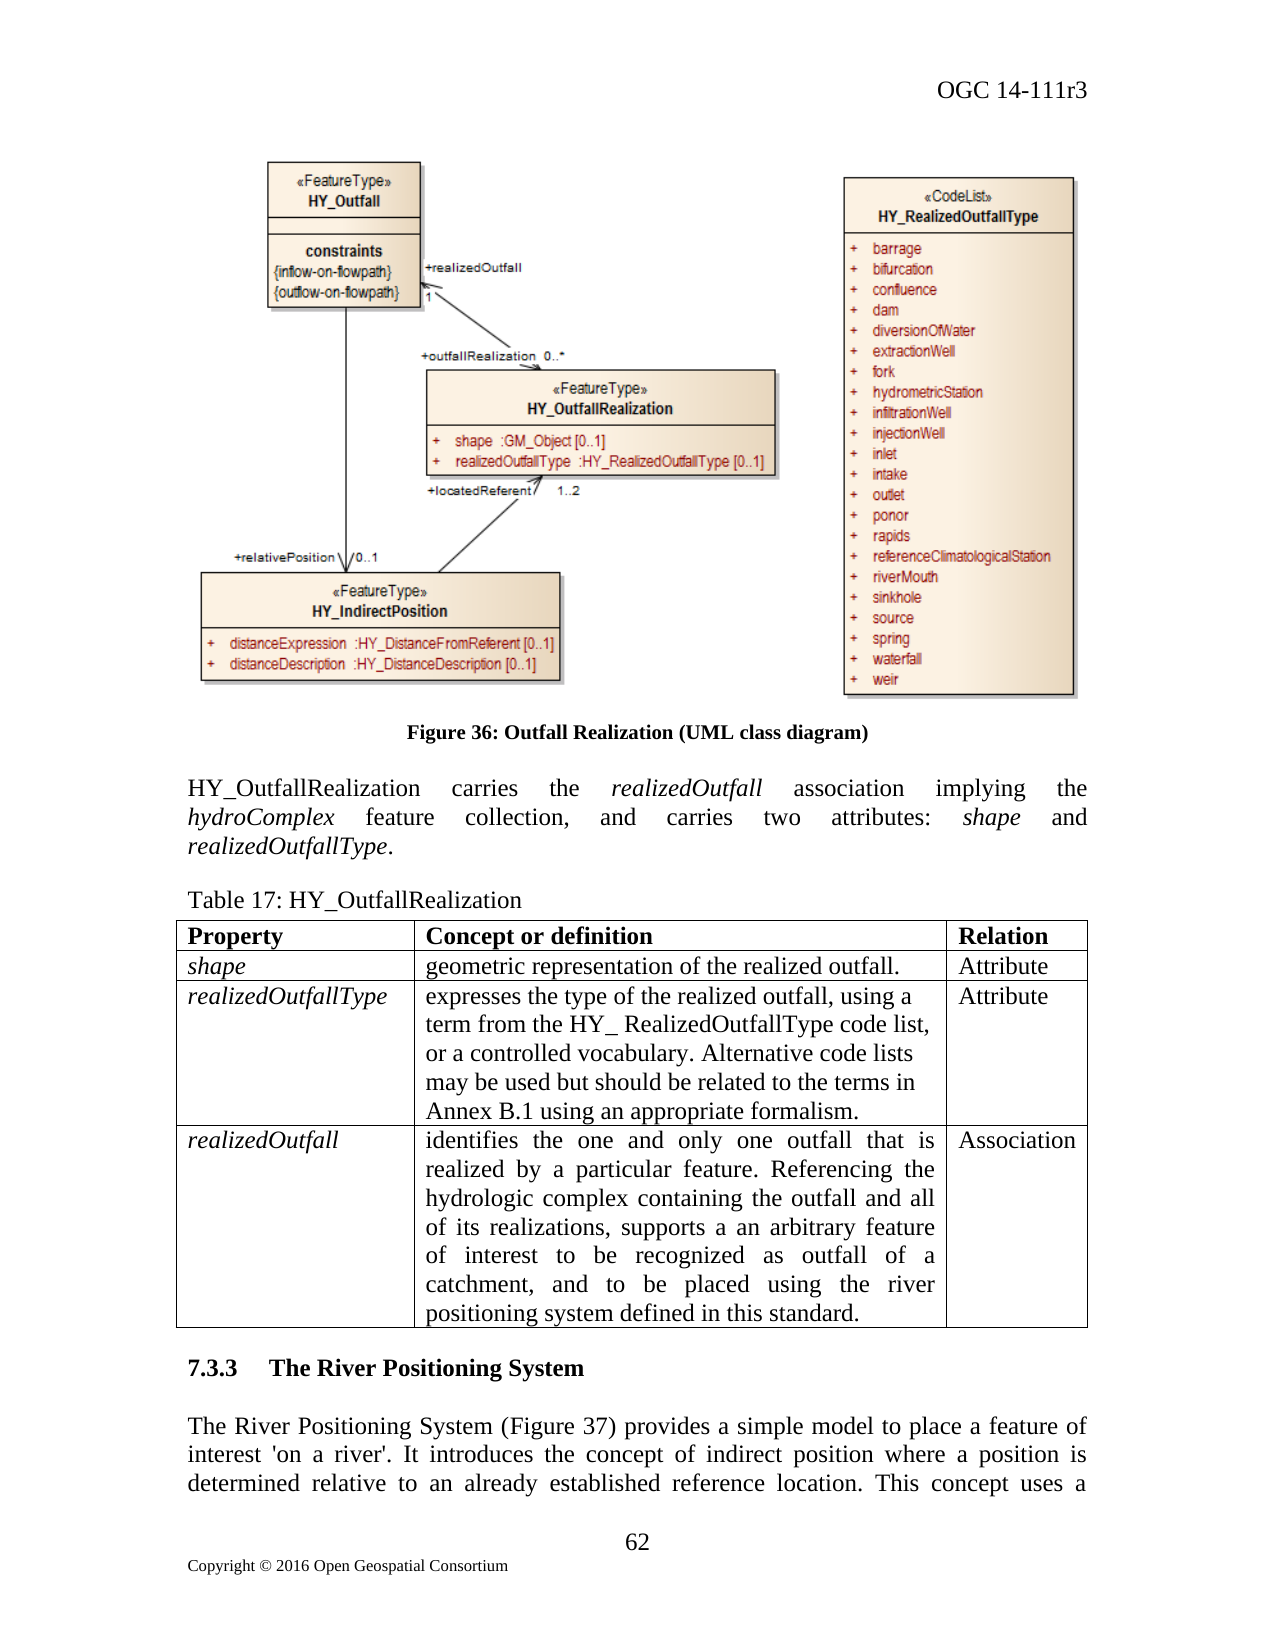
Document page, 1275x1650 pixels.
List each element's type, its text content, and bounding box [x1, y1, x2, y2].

table_cell Attribute [947, 951, 1087, 980]
table_cell Association [947, 1126, 1087, 1327]
subtitle The River Positioning System [187, 1353, 1087, 1382]
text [187, 1411, 1087, 1497]
table_header Concept or definition [415, 921, 946, 950]
table_cell realizedOutfall [177, 1126, 414, 1327]
table_cell geometric representation of the realized outfall. [415, 951, 946, 980]
table_cell expresses the type of the realized outfall, using a term from the HY_ RealizedOutfallType code list, or a controlled vocabulary. Alternative code lists may be used but should be related to the terms in Annex B.1 using an appropriate formalism. [415, 981, 946, 1124]
table_cell Attribute [947, 981, 1087, 1124]
table_header Property [177, 921, 414, 950]
table_cell shape [177, 951, 414, 980]
picture [188, 150, 1087, 708]
table_header Relation [947, 921, 1087, 950]
table_cell identifies the one and only one outfall that is realized by a particular feature. Referencing the hydrologic complex containing the outfall and all of its realizations, supports a an arbitrary feature of interest to be recognized as outfall of a catchment, and to be placed using the river positioning system defined in this standard. [415, 1126, 946, 1327]
text HY_OutfallRealization carries the realizedOutfall association implying the hydroComplex feature collection, and carries two attributes: shape and realizedOutfallType. [187, 773, 1087, 860]
text Figure 36: Outfall Realization (UML class diagram) [187, 720, 1087, 744]
table_cell realizedOutfallType [177, 981, 414, 1124]
text Table 17: HY_OutfallRealization [187, 889, 1087, 914]
